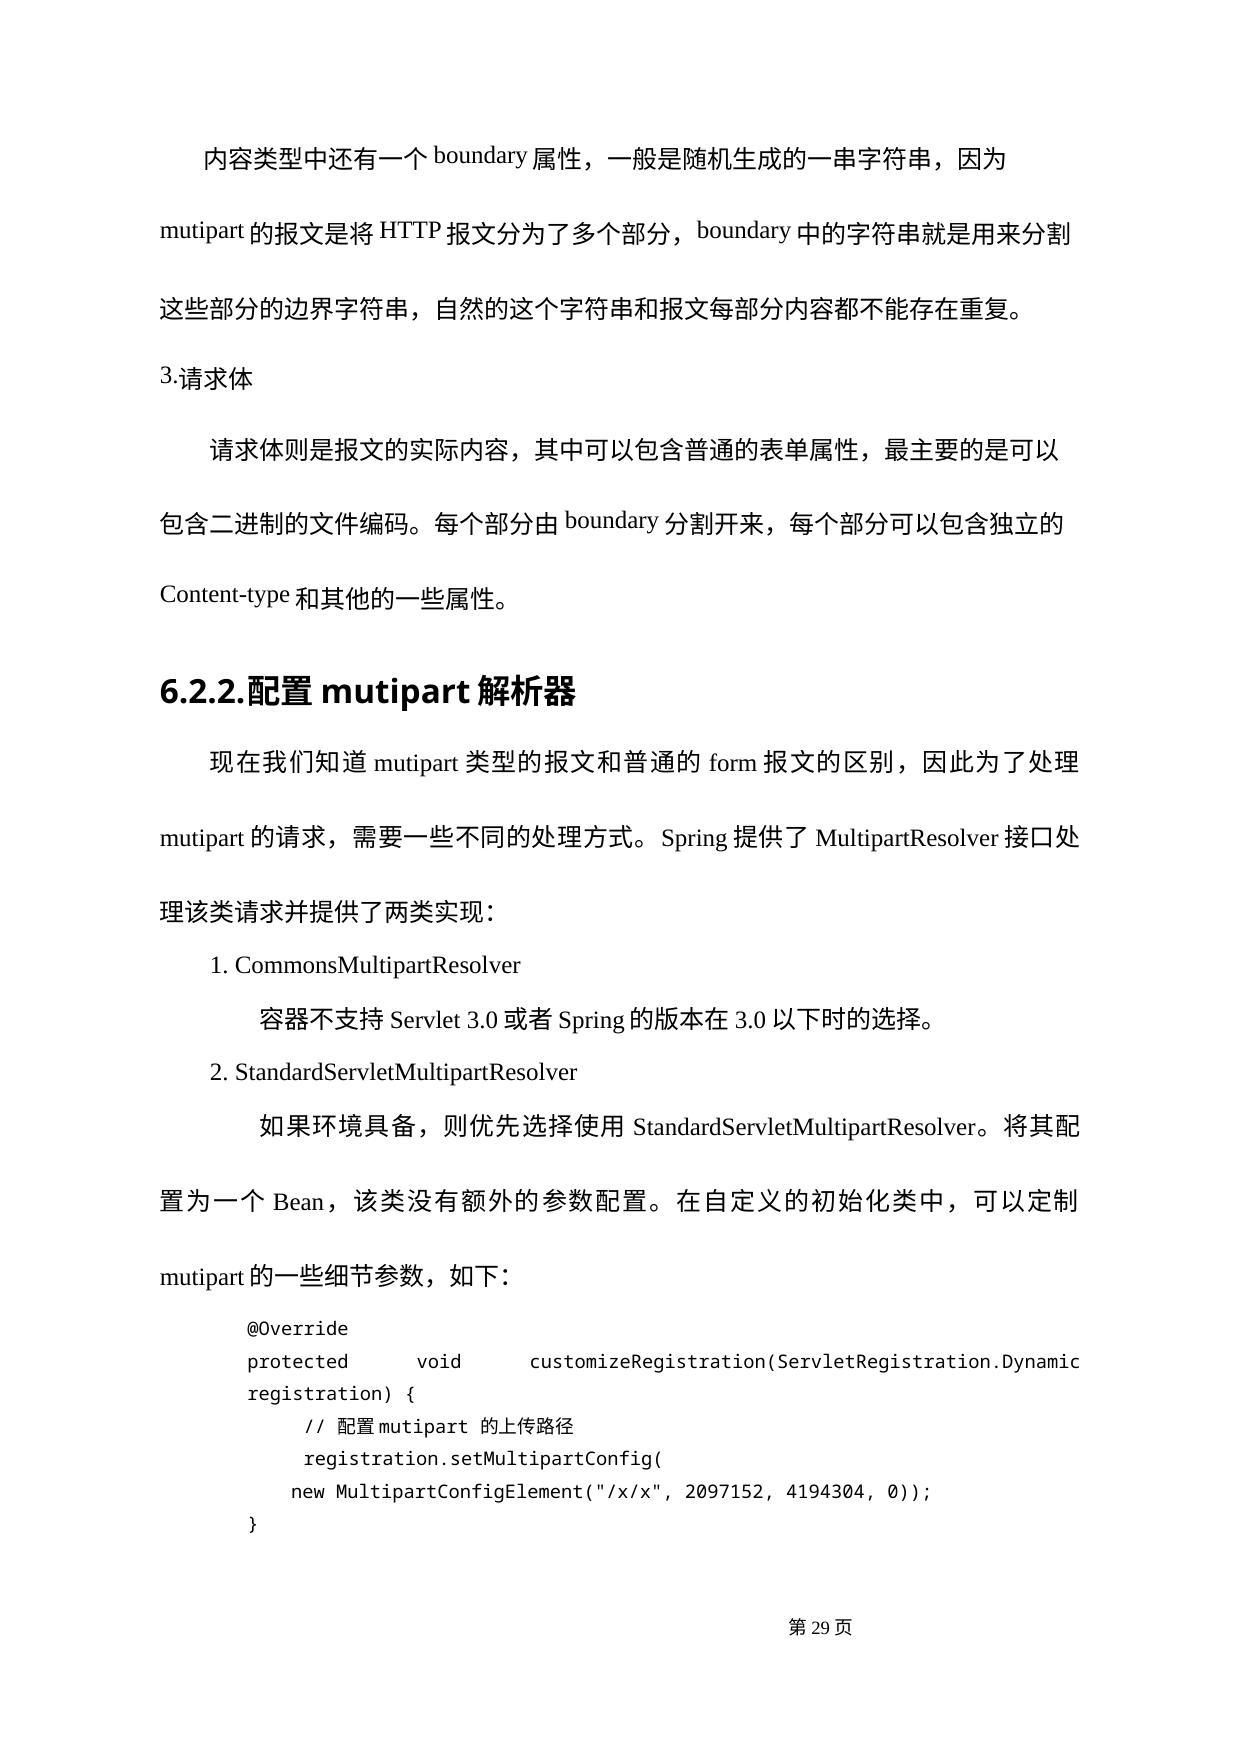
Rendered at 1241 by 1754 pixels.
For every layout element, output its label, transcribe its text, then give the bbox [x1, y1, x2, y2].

subtitle 配置mutipart解析器 [159, 656, 1081, 721]
text 3.请求体 [159, 360, 1081, 425]
text 2. StandardServletMultipartResolver [159, 1055, 1081, 1088]
text 1. CommonsMultipartResolver [159, 948, 1081, 981]
text 现在我们知道mutipart类型的报文和普通的form报文的区别，因此为了处理mutipart的请求，需要一些不同的处理方式。Spring提供了MultipartResolver接口处理该类请求并提供了两类实现： [159, 728, 1081, 943]
text protected void customizeRegistration(ServletRegistration.Dynamic registration) { [247, 1344, 1081, 1409]
text 如果环境具备，则优先选择使用StandardServletMultipartResolver。将其配置为一个Bean，该类没有额外的参数配置。在自定义的初始化类中，可以定制mutipart的一些细节参数，如下： [159, 1092, 1081, 1307]
text 容器不支持Servlet 3.0或者Spring的版本在3.0以下时的选择。 [159, 985, 1081, 1050]
text 内容类型中还有一个boundary属性，一般是随机生成的一串字符串，因为mutipart的报文是将HTTP报文分为了多个部分，boundary中的字符串就是用来分割这些部分的边界字符串，自然的这个字符串和报文每部分内容都不能存在重复。 [159, 140, 1081, 354]
text 请求体则是报文的实际内容，其中可以包含普通的表单属性，最主要的是可以包含二进制的文件编码。每个部分由boundary分割开来，每个部分可以包含独立的Content-type和其他的一些属性。 [159, 430, 1081, 644]
text // 配置 mutipart 的上传路径 [209, 1409, 1081, 1442]
text new MultipartConfigElement("/x/x", 2097152, 4194304, 0)); [253, 1474, 1081, 1507]
text registration.setMultipartConfig( [209, 1442, 1081, 1474]
text @Override [209, 1312, 1081, 1344]
text } [209, 1507, 1081, 1539]
